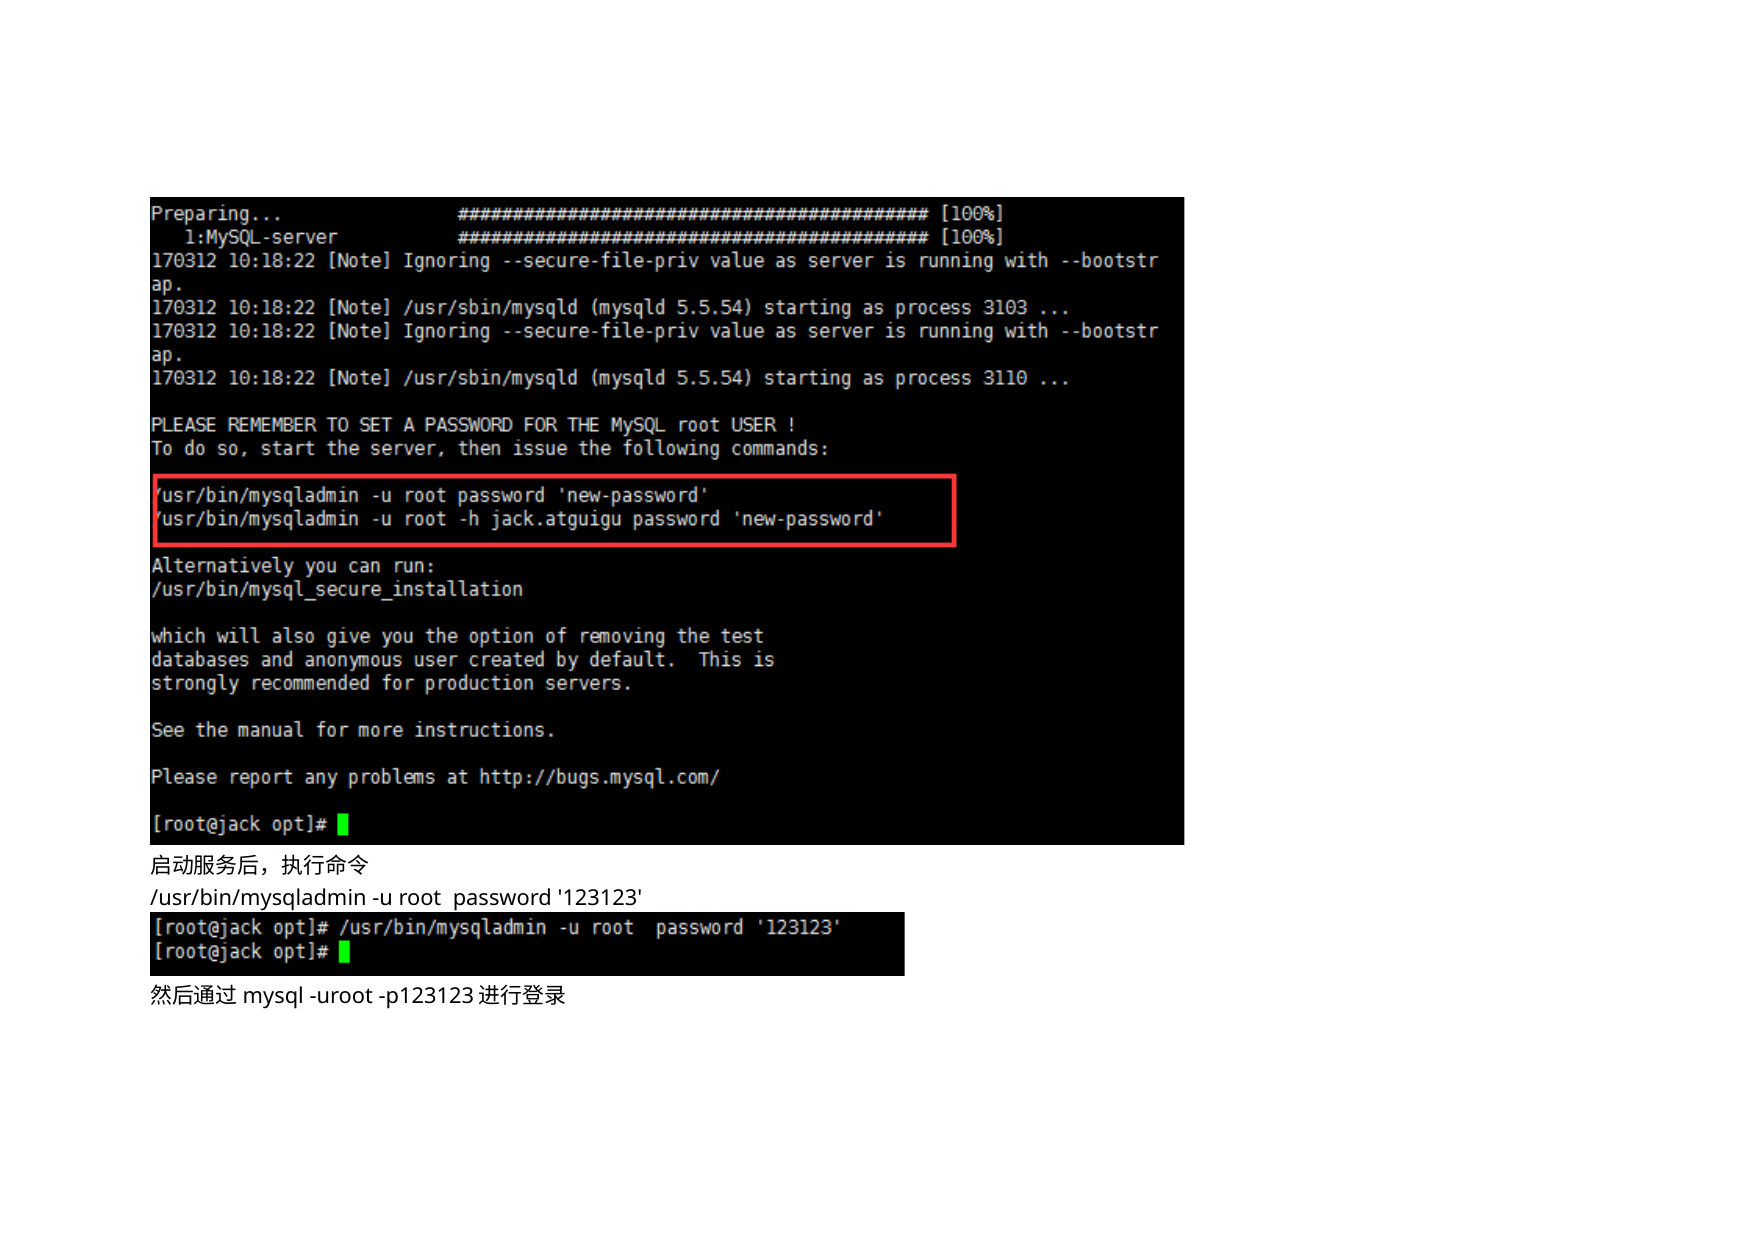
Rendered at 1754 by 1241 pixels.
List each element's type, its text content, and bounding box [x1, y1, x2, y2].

picture [150, 912, 905, 976]
text 启动服务后，执行命令 [150, 848, 1604, 880]
text /usr/bin/mysqladmin -u root password '123123' [150, 880, 1604, 913]
picture [150, 197, 1185, 845]
text 然后通过 mysql -uroot -p123123进行登录 [150, 978, 1604, 1010]
